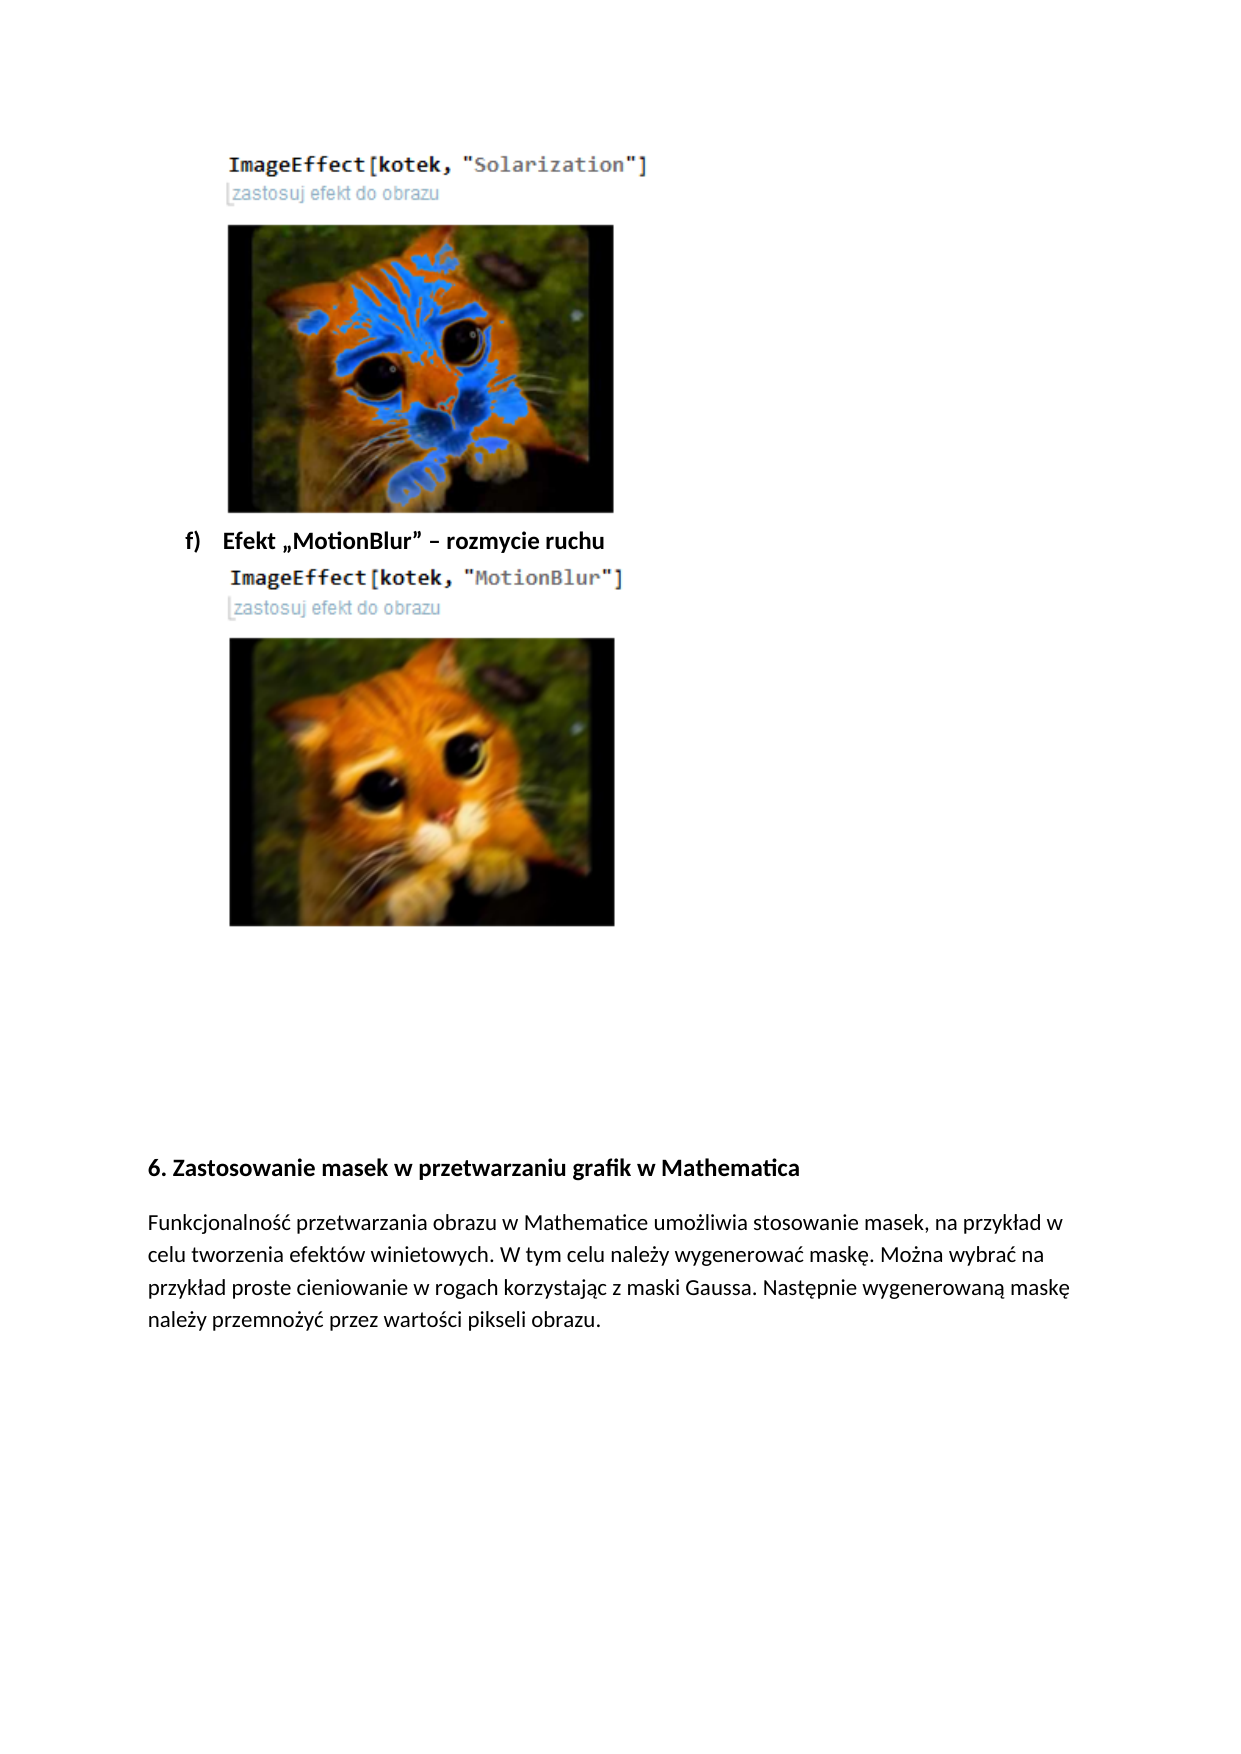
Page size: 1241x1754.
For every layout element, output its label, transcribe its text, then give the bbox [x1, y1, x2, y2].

text Funkcjonalność przetwarzania obrazu w Mathematice umożliwia stosowanie masek, na przykład w celu tworzenia efektów winietowych. W tym celu należy wygenerować maskę. Można wybrać na przykład proste cieniowanie w rogach korzystając z maski Gaussa. Następnie wygenerowaną maskę należy przemnożyć przez wartości pikseli obrazu. [148, 1208, 1093, 1333]
picture [222, 147, 653, 521]
list Efekt „MotionBlur” – rozmycie ruchu [185, 525, 1093, 556]
picture [222, 560, 632, 939]
list 6. Zastosowanie masek w przetwarzaniu grafik w Mathematica [148, 1152, 1093, 1183]
